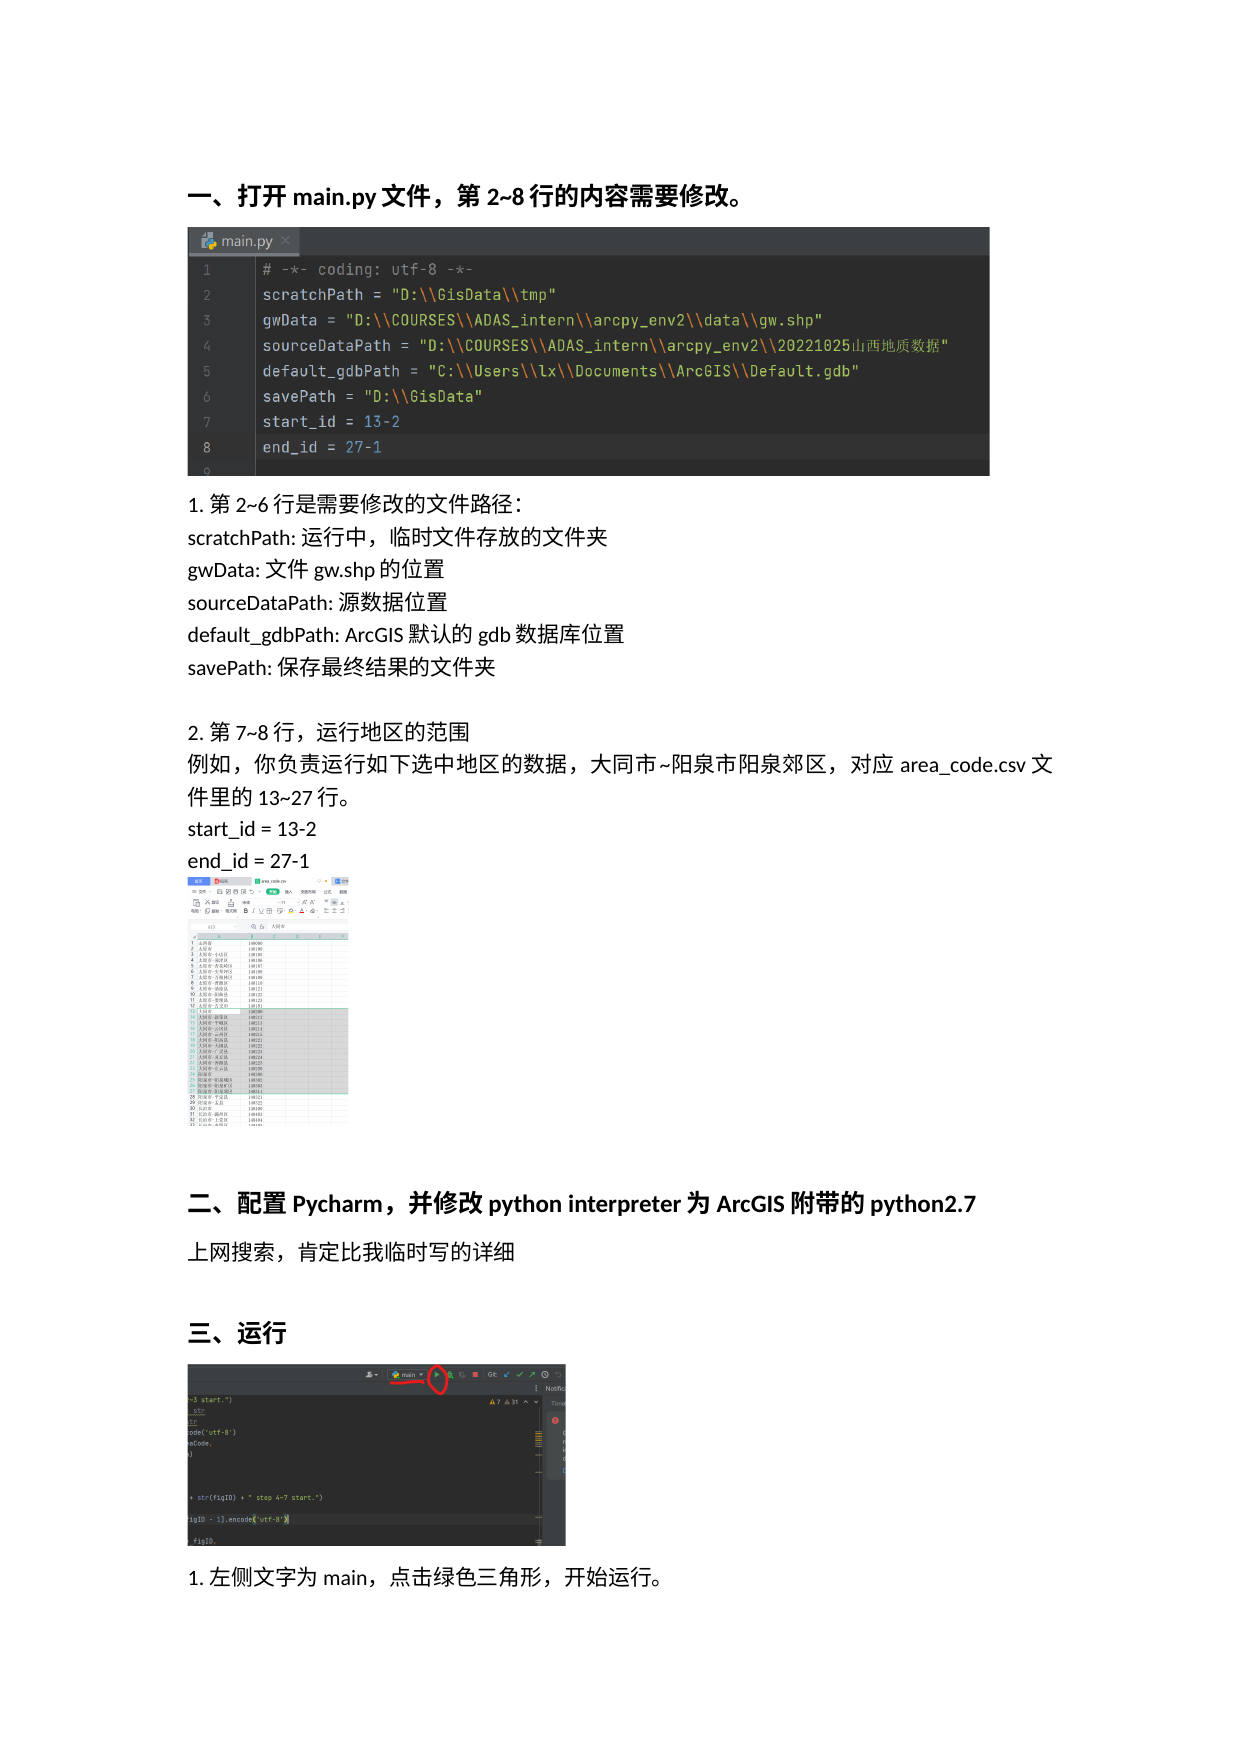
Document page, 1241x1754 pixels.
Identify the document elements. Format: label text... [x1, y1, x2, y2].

picture [187, 877, 349, 1126]
list 例如，你负责运行如下选中地区的数据，大同市~阳泉市阳泉郊区，对应area_code.csv文件里的13~27行。 [187, 747, 1053, 812]
list savePath: 保存最终结果的文件夹 [187, 649, 1053, 682]
picture [187, 227, 990, 476]
list start_id = 13-2 [187, 812, 1053, 844]
picture [187, 1364, 566, 1546]
list 第7~8行，运行地区的范围 [187, 714, 1053, 747]
list 上网搜索，肯定比我临时写的详细 [187, 1234, 1053, 1267]
list default_gdbPath: ArcGIS默认的gdb数据库位置 [187, 617, 1053, 649]
list 第2~6行是需要修改的文件路径： [187, 487, 1053, 519]
list sourceDataPath: 源数据位置 [187, 584, 1053, 617]
list gwData: 文件gw.shp的位置 [187, 552, 1053, 584]
list 一、打开main.py文件，第2~8行的内容需要修改。 [187, 162, 1053, 227]
list end_id = 27-1 [187, 844, 1053, 877]
list 三、运行 [187, 1299, 1053, 1364]
list 左侧文字为main，点击绿色三角形，开始运行。 [187, 1559, 1053, 1592]
list scratchPath: 运行中，临时文件存放的文件夹 [187, 519, 1053, 552]
list 二、配置Pycharm，并修改python interpreter为ArcGIS附带的python2.7 [187, 1169, 1053, 1234]
